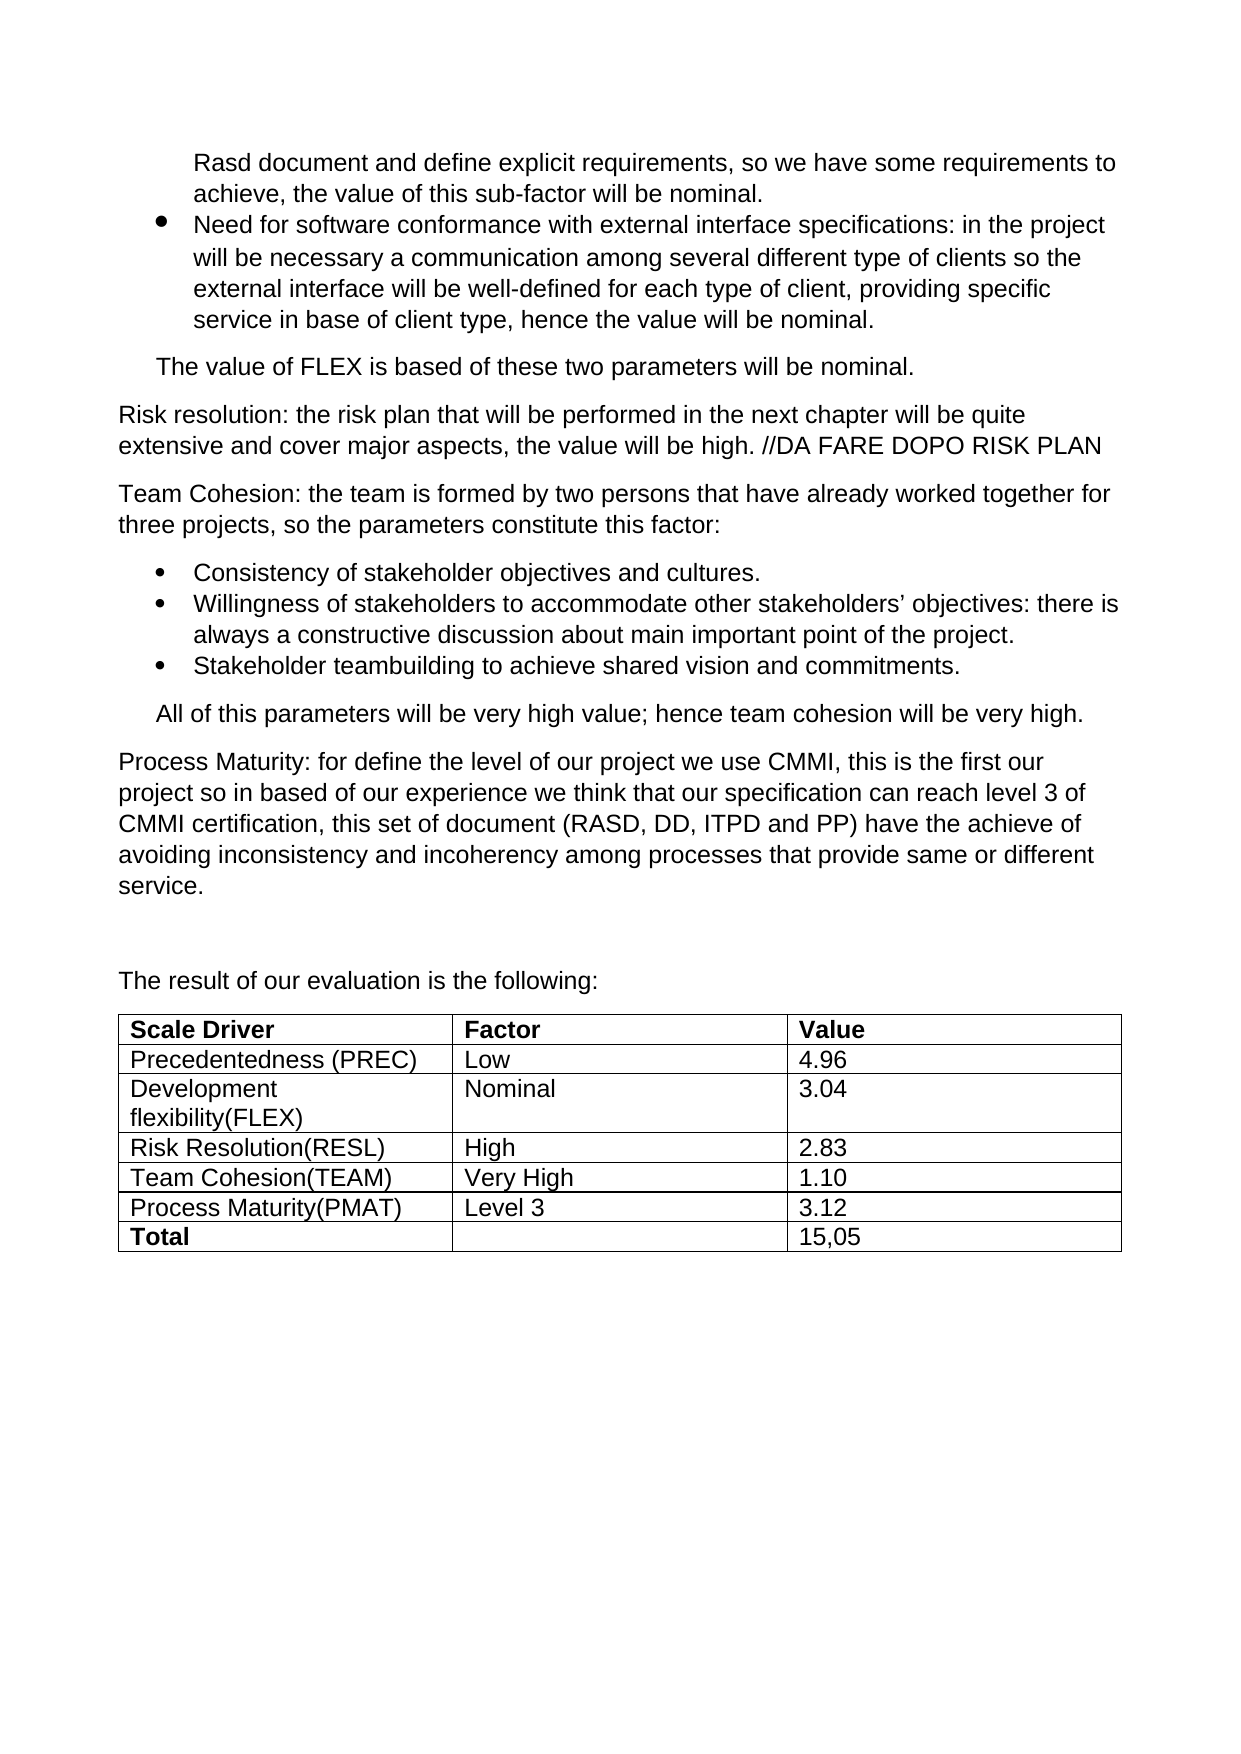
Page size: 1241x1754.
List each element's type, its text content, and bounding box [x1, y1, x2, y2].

table_cell 1.10 [788, 1163, 1121, 1191]
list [156, 148, 1122, 207]
text Risk resolution: the risk plan that will be performed in the next chapter will be quite extensive and cover major aspects, the value will be high. //DA FARE DOPO RISK PLAN [118, 400, 1122, 460]
text Process Maturity: for define the level of our project we use CMMI, this is the first our project so in based of our experience we think that our specification can reach level 3 of CMMI certification, this set of document (RASD, DD, ITPD and PP) have the achieve of avoiding inconsistency and incoherency among processes that provide same or different service. [118, 746, 1122, 899]
table_cell Low [453, 1045, 787, 1073]
table_header Scale Driver [119, 1015, 452, 1043]
table_cell Risk Resolution(RESL) [119, 1133, 452, 1162]
list Consistency of stakeholder objectives and cultures. [156, 558, 1122, 586]
table_cell Precedentedness (PREC) [119, 1045, 452, 1073]
table_cell Team Cohesion(TEAM) [119, 1163, 452, 1191]
table_header Factor [453, 1015, 787, 1043]
table_cell 15,05 [788, 1222, 1121, 1251]
text Team Cohesion: the team is formed by two persons that have already worked together for three projects, so the parameters constitute this factor: [118, 479, 1122, 539]
table_cell 2.83 [788, 1133, 1121, 1162]
table_cell Total [119, 1222, 452, 1251]
table_cell High [453, 1133, 787, 1162]
text The value of FLEX is based of these two parameters will be nominal. [156, 352, 1122, 381]
list Stakeholder teambuilding to achieve shared vision and commitments. [156, 651, 1122, 680]
table_header Value [788, 1015, 1121, 1043]
table_cell Development flexibility(FLEX) [119, 1074, 452, 1132]
table_cell 3.04 [788, 1074, 1121, 1132]
list Willingness of stakeholders to accommodate other stakeholders’ objectives: there is always a constructive discussion about main important point of the project. [156, 589, 1122, 649]
table_cell Very High [453, 1163, 787, 1191]
table_cell Process Maturity(PMAT) [119, 1193, 452, 1221]
table_cell Nominal [453, 1074, 787, 1132]
table_cell [453, 1222, 787, 1251]
table_cell Level 3 [453, 1193, 787, 1221]
table_cell 4.96 [788, 1045, 1121, 1073]
table_cell 3.12 [788, 1193, 1121, 1221]
text The result of our evaluation is the following: [118, 966, 1122, 995]
text All of this parameters will be very high value; hence team cohesion will be very high. [156, 699, 1122, 727]
list Need for software conformance with external interface specifications: in the project will be necessary a communication among several different type of clients so the external interface will be well-defined for each type of client, providing specific service in base of client type, hence the value will be nominal. [156, 210, 1122, 333]
